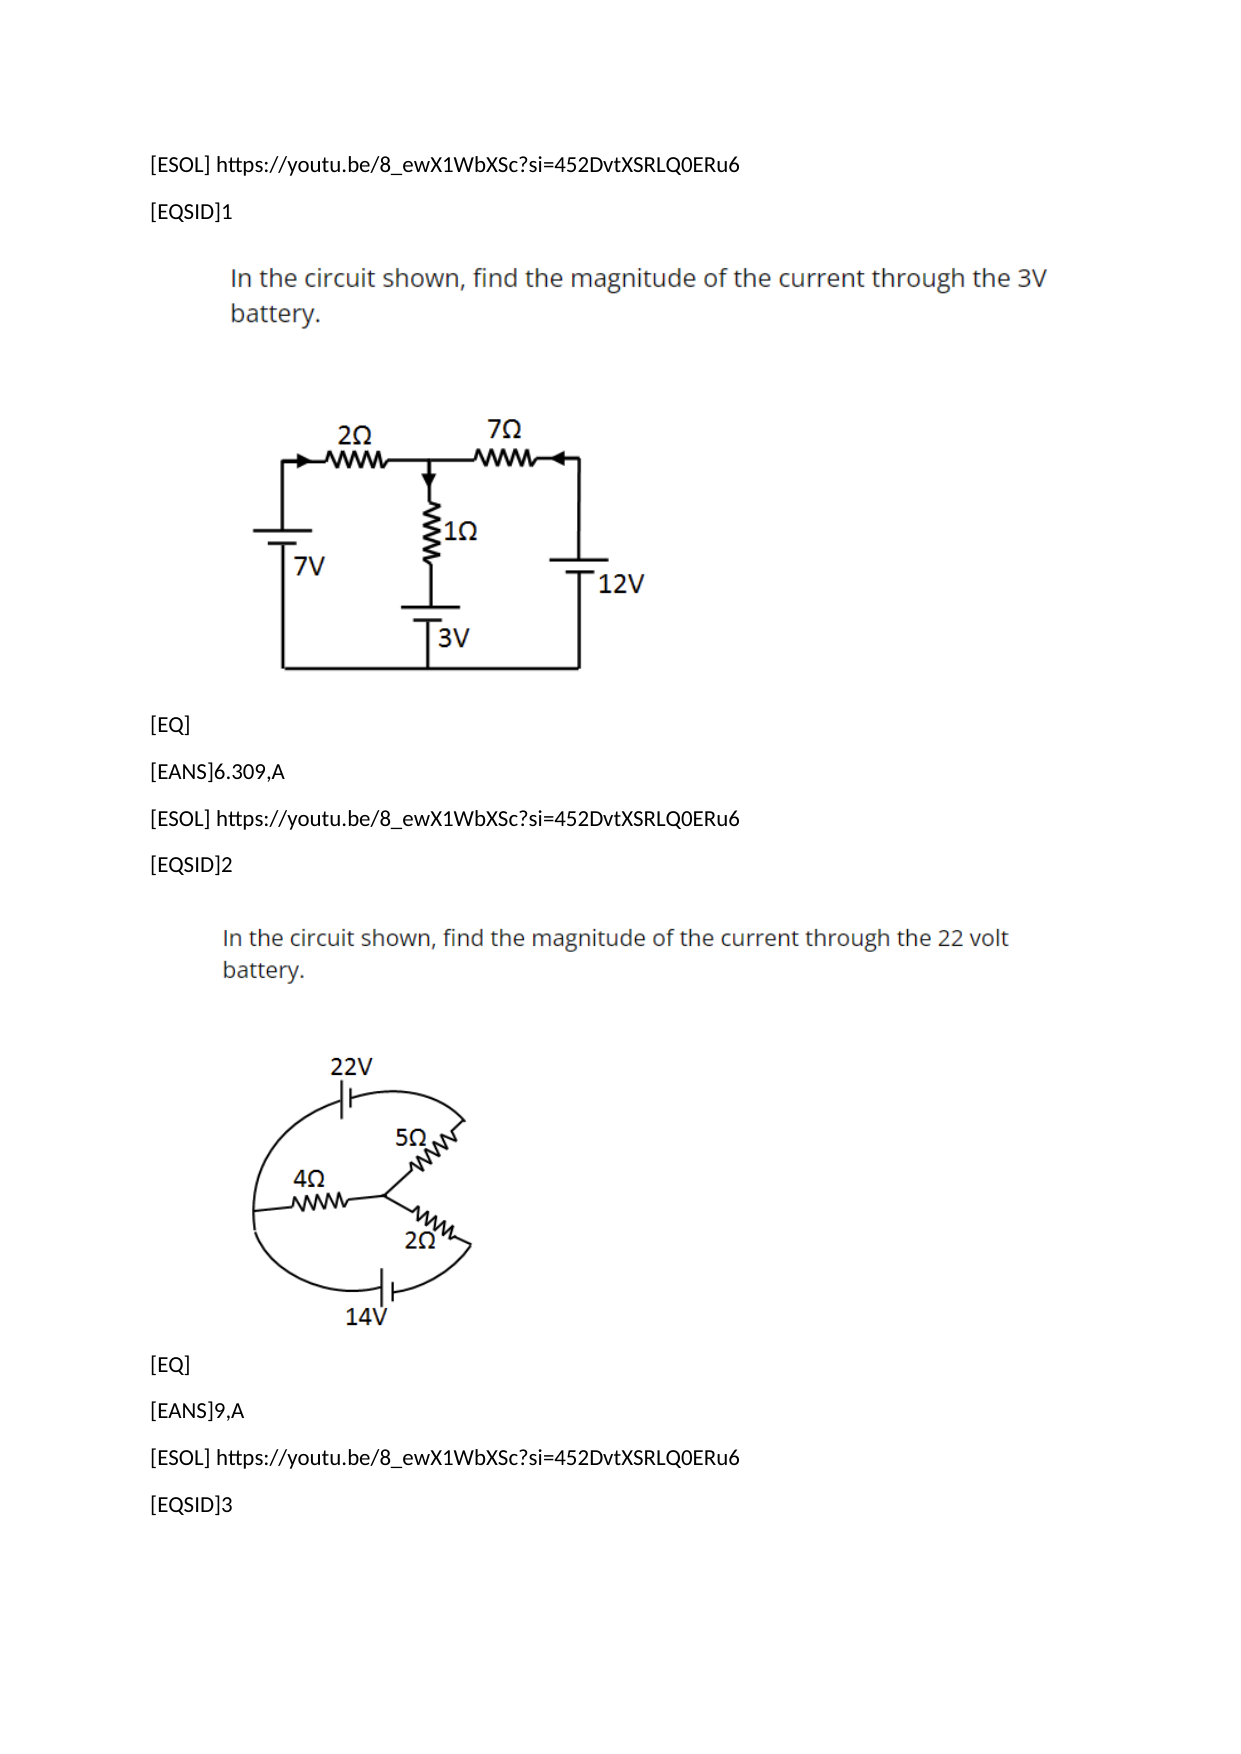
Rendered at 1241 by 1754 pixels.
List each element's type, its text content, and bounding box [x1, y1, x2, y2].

text [EANS]6.309,A [150, 757, 1090, 785]
text [EANS]9,A [150, 1397, 1090, 1424]
text [EQSID]1 [150, 197, 1090, 225]
text [ESOL] https://youtu.be/8_ewX1WbXSc?si=452DvtXSRLQ0ERu6 [150, 1443, 1090, 1471]
picture [196, 897, 1035, 1372]
text [EQSID]3 [150, 1490, 1090, 1518]
picture [196, 243, 1068, 733]
text [ESOL] https://youtu.be/8_ewX1WbXSc?si=452DvtXSRLQ0ERu6 [150, 150, 1090, 178]
text [ESOL] https://youtu.be/8_ewX1WbXSc?si=452DvtXSRLQ0ERu6 [150, 804, 1090, 832]
text [EQSID]2 [150, 851, 1090, 878]
